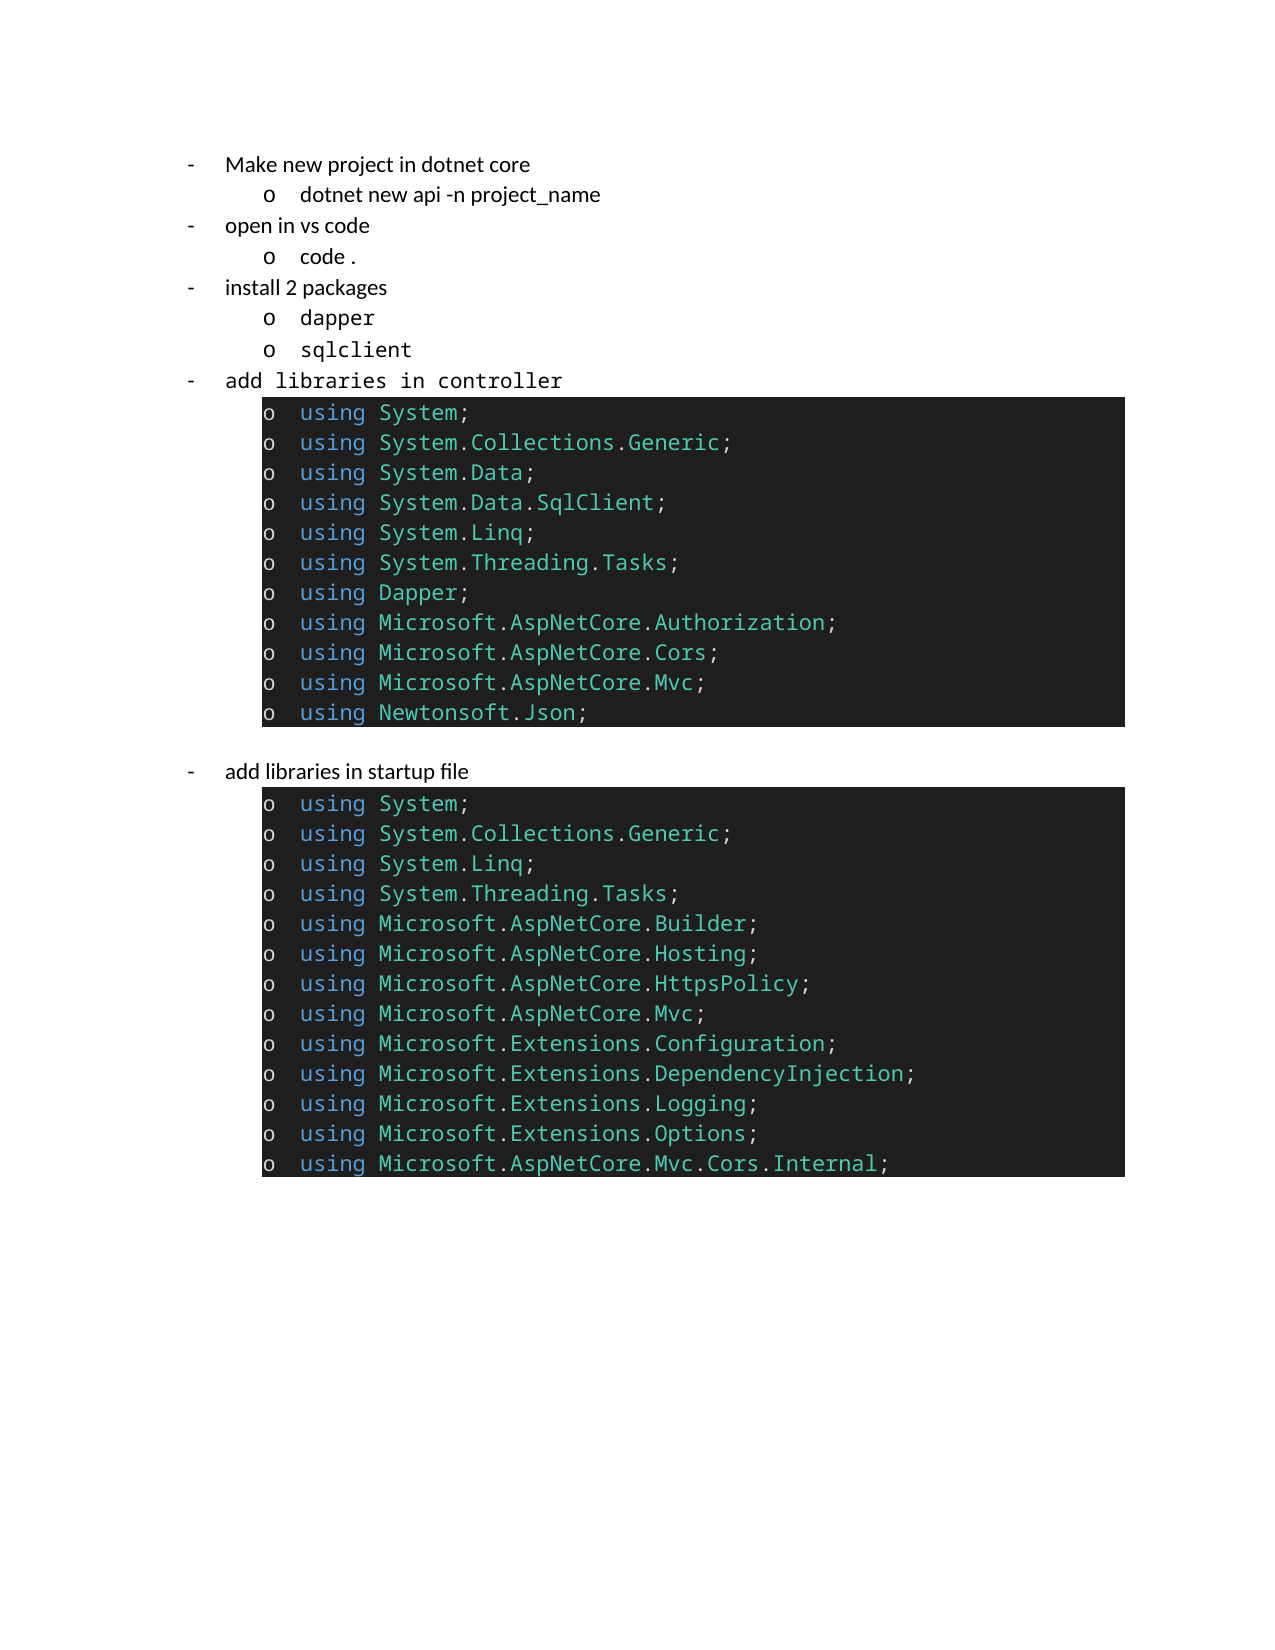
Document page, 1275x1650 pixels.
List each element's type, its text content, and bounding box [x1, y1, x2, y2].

list add libraries in startup file [187, 757, 1125, 785]
list using System.Linq; [262, 517, 1125, 547]
list using System.Threading.Tasks; [262, 547, 1125, 577]
list using System.Data; [262, 457, 1125, 487]
list using Microsoft.Extensions.Configuration; [262, 1027, 1125, 1057]
list using Microsoft.AspNetCore.Builder; [262, 907, 1125, 937]
list using Microsoft.AspNetCore.Mvc; [262, 667, 1125, 697]
list using Microsoft.AspNetCore.Mvc.Cors.Internal; [262, 1147, 1125, 1177]
list using Microsoft.AspNetCore.Hosting; [262, 937, 1125, 967]
list using System.Data.SqlClient; [262, 487, 1125, 517]
list open in vs code [187, 212, 1125, 240]
list using System; [262, 787, 1125, 817]
list add libraries in controller [187, 366, 1125, 395]
list using Microsoft.Extensions.Logging; [262, 1087, 1125, 1117]
list using Dapper; [262, 577, 1125, 607]
list using System.Threading.Tasks; [262, 877, 1125, 907]
list using Microsoft.AspNetCore.Mvc; [262, 997, 1125, 1027]
list install 2 packages [187, 273, 1125, 301]
list using System.Collections.Generic; [262, 817, 1125, 847]
list using Microsoft.AspNetCore.HttpsPolicy; [262, 967, 1125, 997]
list using System.Linq; [262, 847, 1125, 877]
list Make new project in dotnet core [187, 150, 1125, 178]
list code . [262, 242, 1125, 271]
list using Microsoft.Extensions.Options; [262, 1117, 1125, 1147]
list using Microsoft.AspNetCore.Cors; [262, 637, 1125, 667]
list dapper [262, 303, 1125, 333]
list dotnet new api -n project_name [262, 180, 1125, 209]
list sqlclient [262, 335, 1125, 364]
list using System.Collections.Generic; [262, 427, 1125, 457]
list using Microsoft.AspNetCore.Authorization; [262, 607, 1125, 637]
list using System; [262, 397, 1125, 427]
list using Newtonsoft.Json; [262, 697, 1125, 727]
list using Microsoft.Extensions.DependencyInjection; [262, 1057, 1125, 1087]
